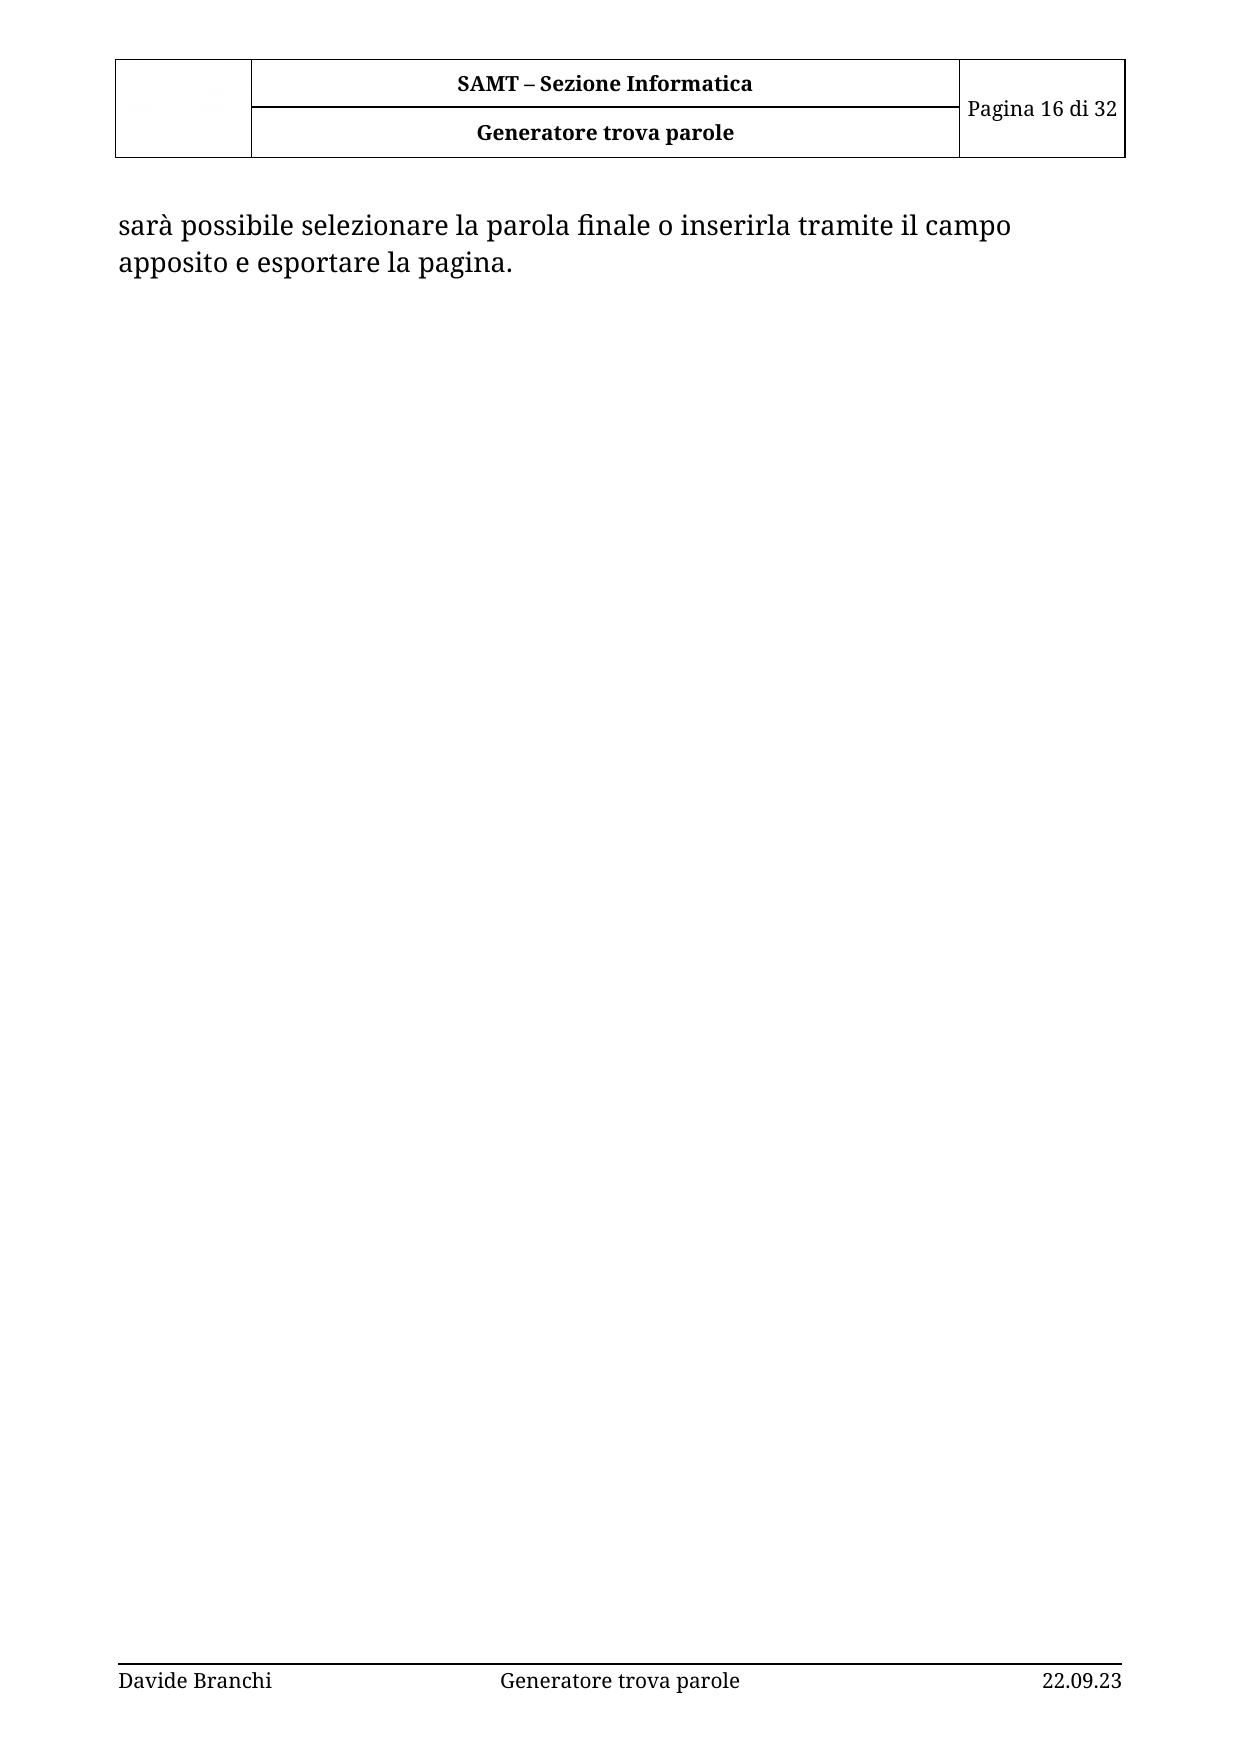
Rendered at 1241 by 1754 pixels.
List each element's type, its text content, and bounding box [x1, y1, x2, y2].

picture [115, 60, 251, 157]
